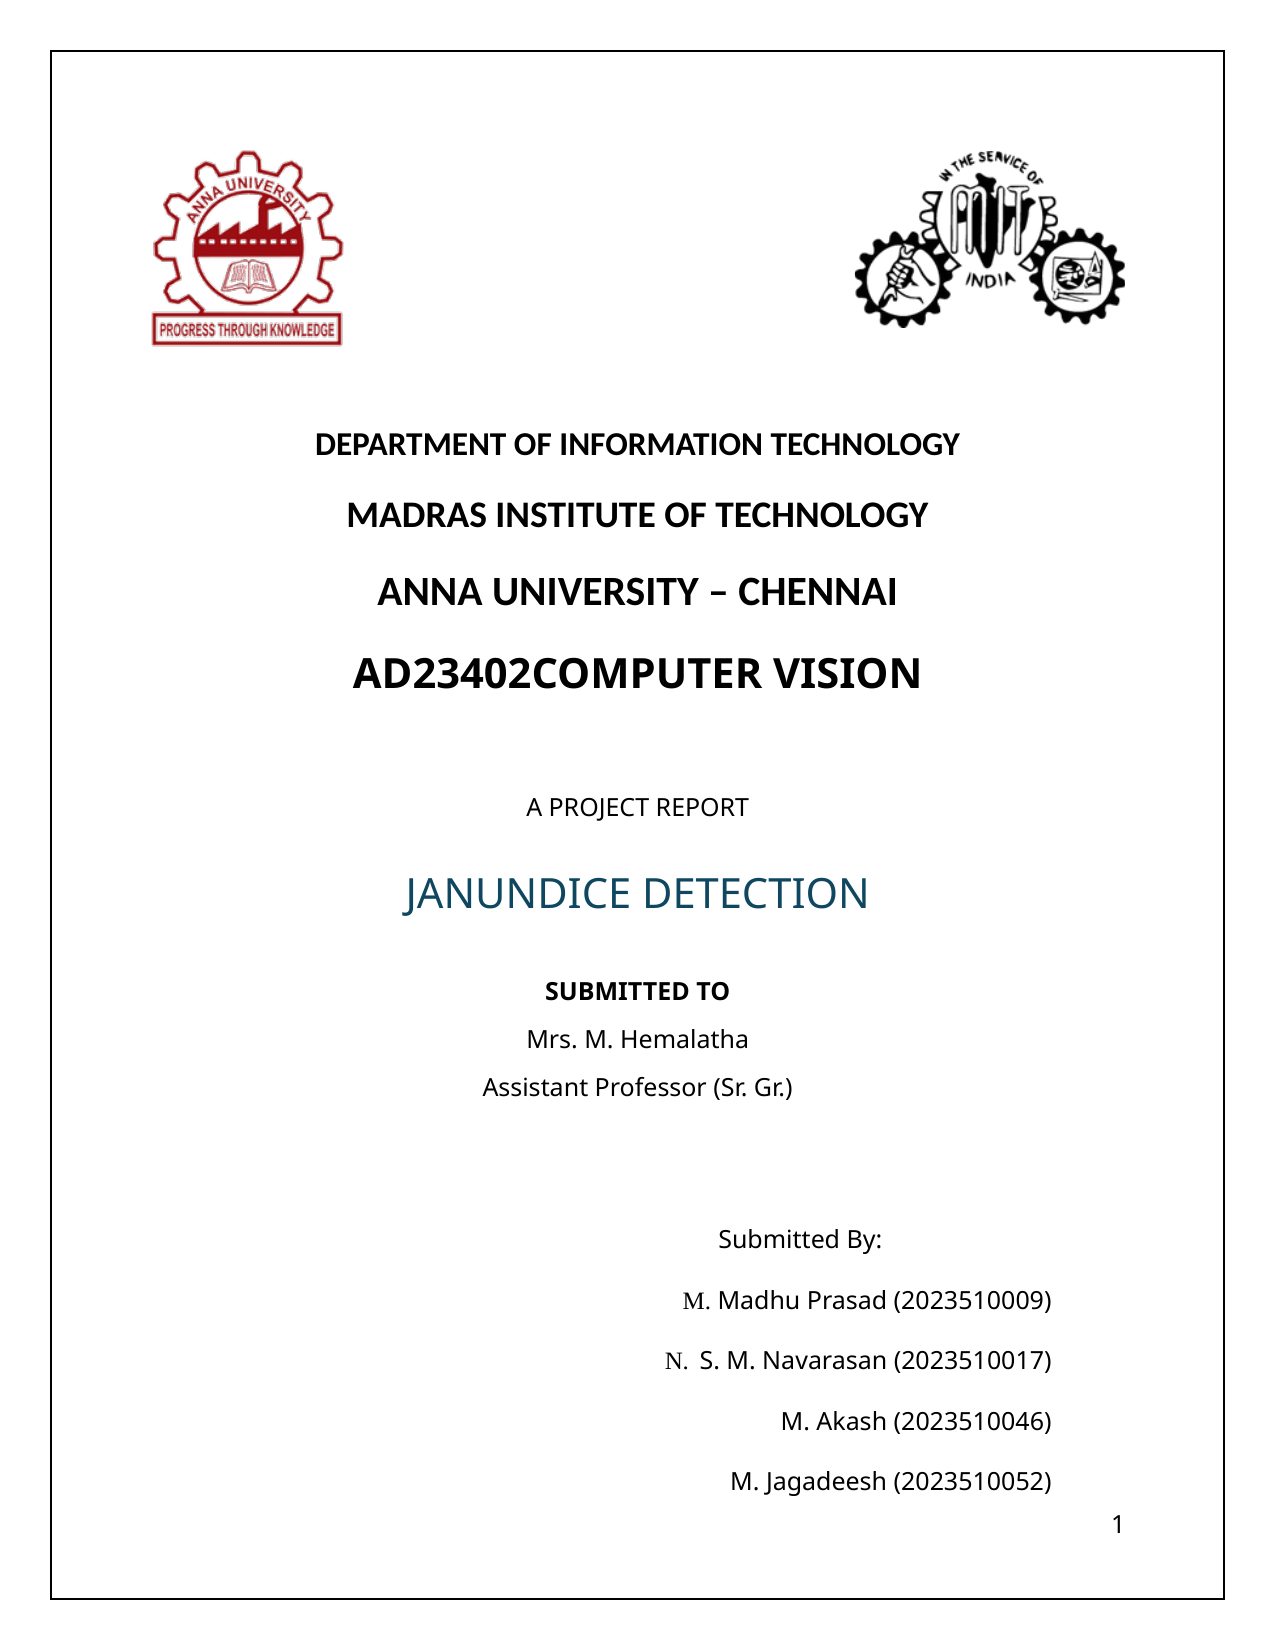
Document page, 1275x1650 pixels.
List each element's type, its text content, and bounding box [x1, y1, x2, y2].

text M. Akash (2023510046) [150, 1403, 1052, 1437]
text Mrs. M. Hemalatha [150, 1022, 1050, 1056]
subtitle JANUNDICE DETECTION [150, 864, 1125, 921]
text DEPARTMENT OF INFORMATION TECHNOLOGY [150, 423, 1125, 464]
text MADRAS INSTITUTE OF TECHNOLOGY [150, 491, 1125, 537]
picture [854, 151, 1125, 328]
list S. M. Navarasan (2023510017) [150, 1343, 1052, 1377]
text SUBMITTED TO [150, 974, 1050, 1008]
picture [150, 149, 350, 350]
text Assistant Professor (Sr. Gr.) [150, 1070, 1050, 1104]
text M. Jagadeesh (2023510052) [150, 1463, 1052, 1497]
text ANNA UNIVERSITY – CHENNAI [150, 565, 1125, 616]
list Madhu Prasad (2023510009) [150, 1283, 1052, 1317]
text Submitted By: [150, 1222, 1125, 1256]
text AD23402COMPUTER VISION [150, 643, 1125, 700]
text A PROJECT REPORT [150, 789, 1125, 823]
